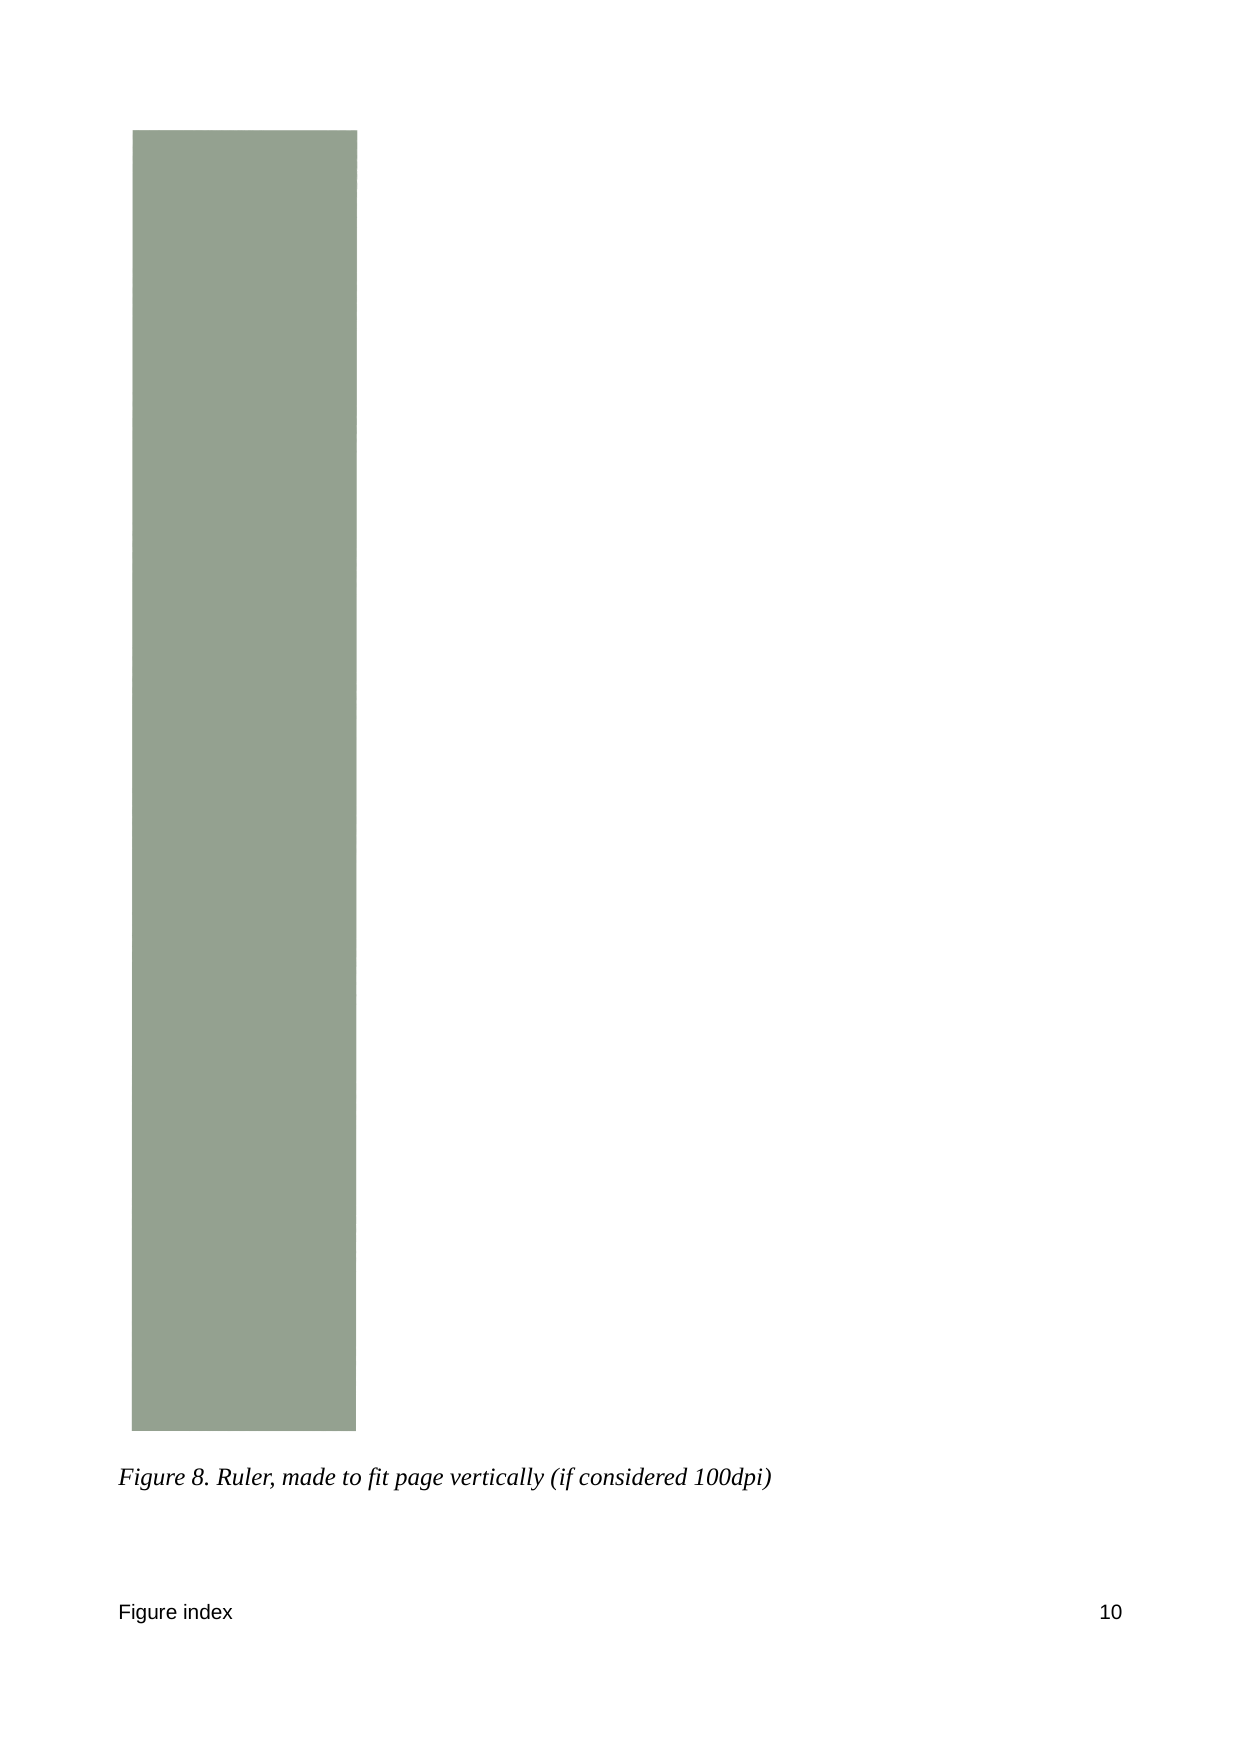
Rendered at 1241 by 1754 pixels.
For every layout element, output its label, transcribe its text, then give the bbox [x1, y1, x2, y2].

picture [118, 118, 369, 1447]
text Figure 8. Ruler, made to fit page vertically (if considered 100dpi) [118, 1462, 1122, 1490]
